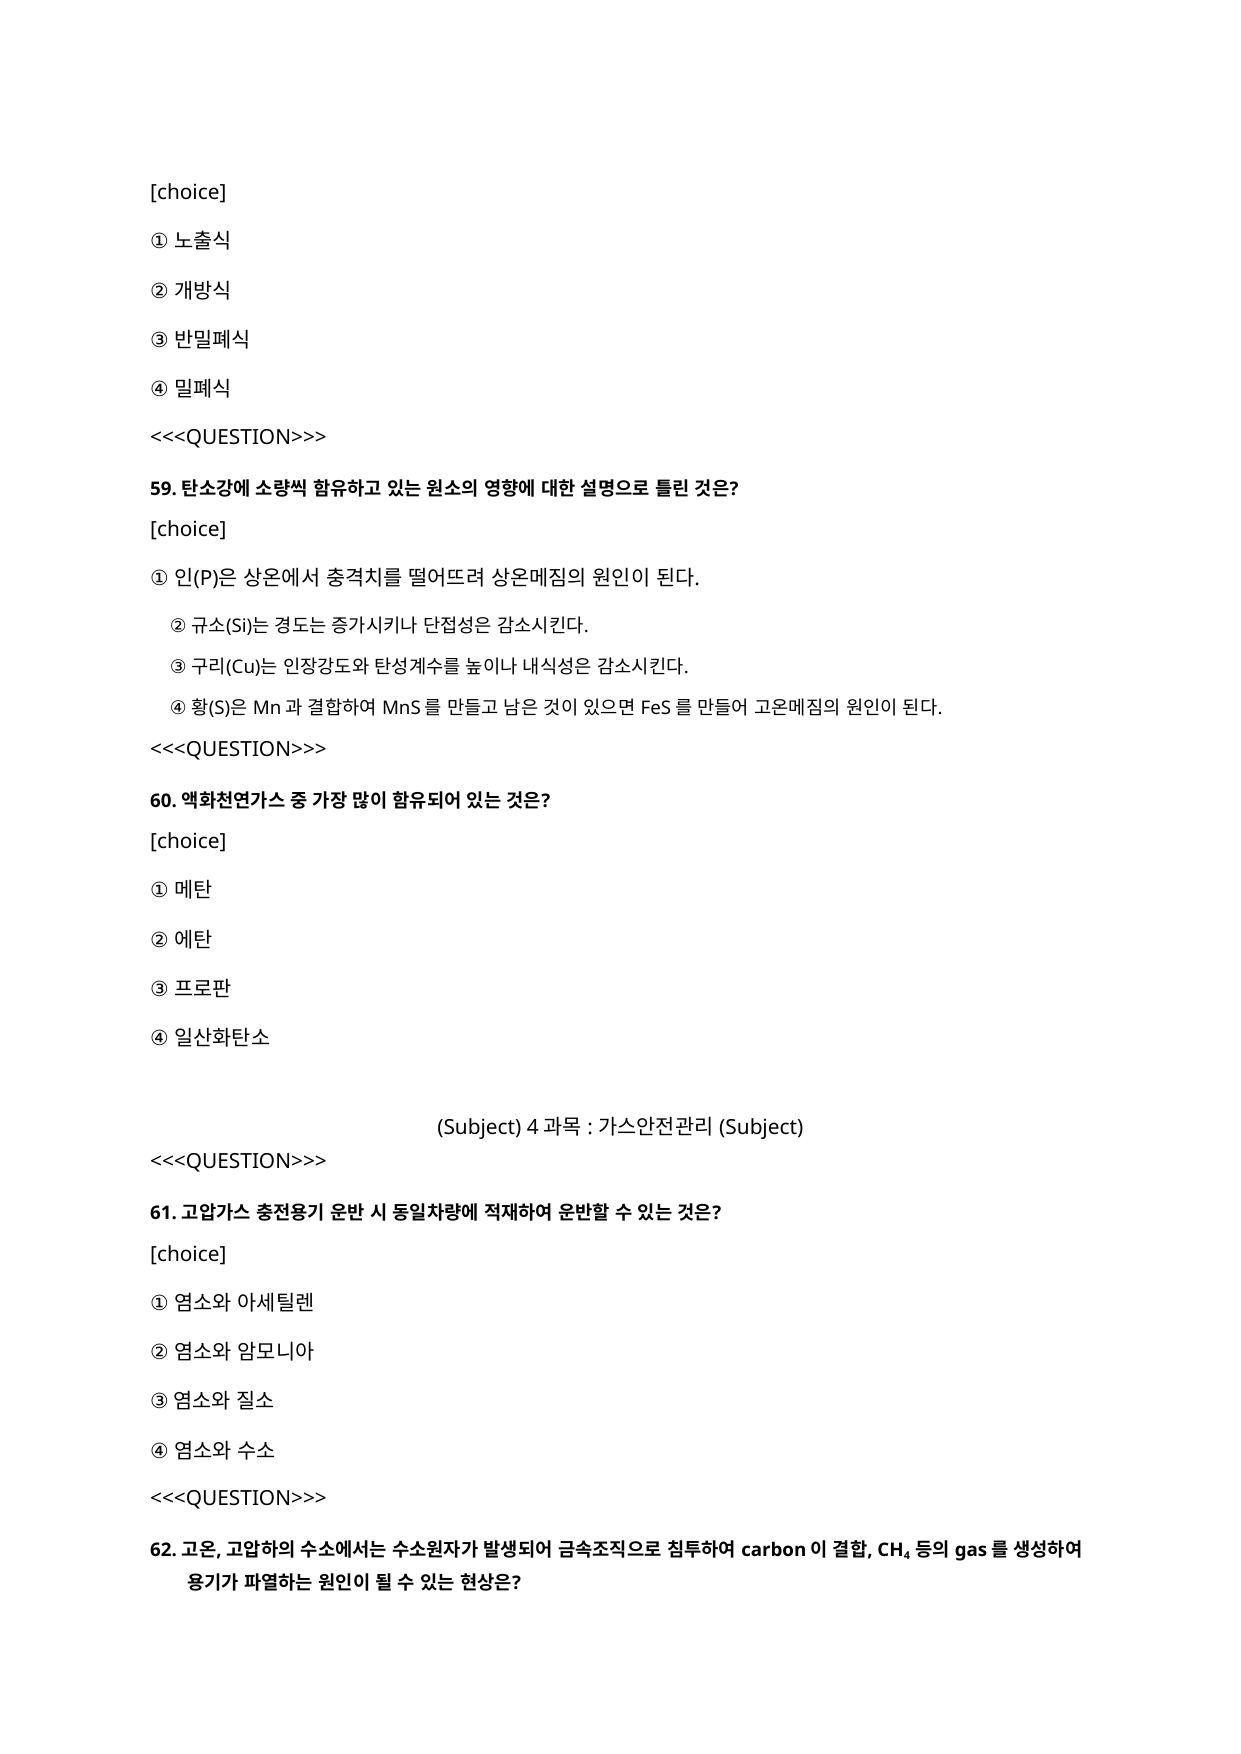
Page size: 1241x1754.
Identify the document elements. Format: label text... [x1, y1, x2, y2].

text ② 에탄 [150, 923, 1090, 953]
text ④ 염소와 수소 [150, 1434, 1090, 1464]
text [choice] [150, 514, 1090, 543]
text [choice] [150, 1239, 1090, 1267]
text [choice] [150, 826, 1090, 855]
text 62. 고온, 고압하의 수소에서는 수소원자가 발생되어 금속조직으로 침투하여 carbon이 결합, CH4 등의 gas를 생성하여 용기가 파열하는 원인이 될 수 있는 현상은? [150, 1535, 1090, 1595]
text ③염소와 질소 [150, 1385, 1090, 1415]
text ③ 프로판 [150, 972, 1090, 1003]
text ② 염소와 암모니아 [150, 1335, 1090, 1366]
text <<<QUESTION>>> [150, 734, 1090, 762]
text ② 규소(Si)는 경도는 증가시키나 단접성은 감소시킨다. [150, 611, 1090, 638]
text ① 노출식 [150, 224, 1090, 255]
text ④ 밀폐식 [150, 373, 1090, 403]
text ④ 황(S)은 Mn과 결합하여 MnS를 만들고 남은 것이 있으면 FeS를 만들어 고온메짐의 원인이 된다. [150, 693, 1090, 720]
text ① 염소와 아세틸렌 [150, 1286, 1090, 1316]
text <<<QUESTION>>> [150, 1483, 1090, 1512]
text ② 개방식 [150, 274, 1090, 304]
text [choice] [150, 177, 1090, 206]
text (Subject) 4과목 : 가스안전관리 (Subject) [150, 1110, 1090, 1140]
text ③ 반밀폐식 [150, 323, 1090, 353]
text <<<QUESTION>>> [150, 422, 1090, 450]
text <<<QUESTION>>> [150, 1146, 1090, 1175]
text ④ 일산화탄소 [150, 1022, 1090, 1052]
text 60. 액화천연가스 중 가장 많이 함유되어 있는 것은? [150, 785, 1090, 812]
text 59. 탄소강에 소량씩 함유하고 있는 원소의 영향에 대한 설명으로 틀린 것은? [150, 473, 1090, 501]
text ③ 구리(Cu)는 인장강도와 탄성계수를 높이나 내식성은 감소시킨다. [150, 652, 1090, 679]
text ① 메탄 [150, 873, 1090, 904]
text 61. 고압가스 충전용기 운반 시 동일차량에 적재하여 운반할 수 있는 것은? [150, 1198, 1090, 1225]
text ① 인(P)은 상온에서 충격치를 떨어뜨려 상온메짐의 원인이 된다. [150, 562, 1090, 592]
